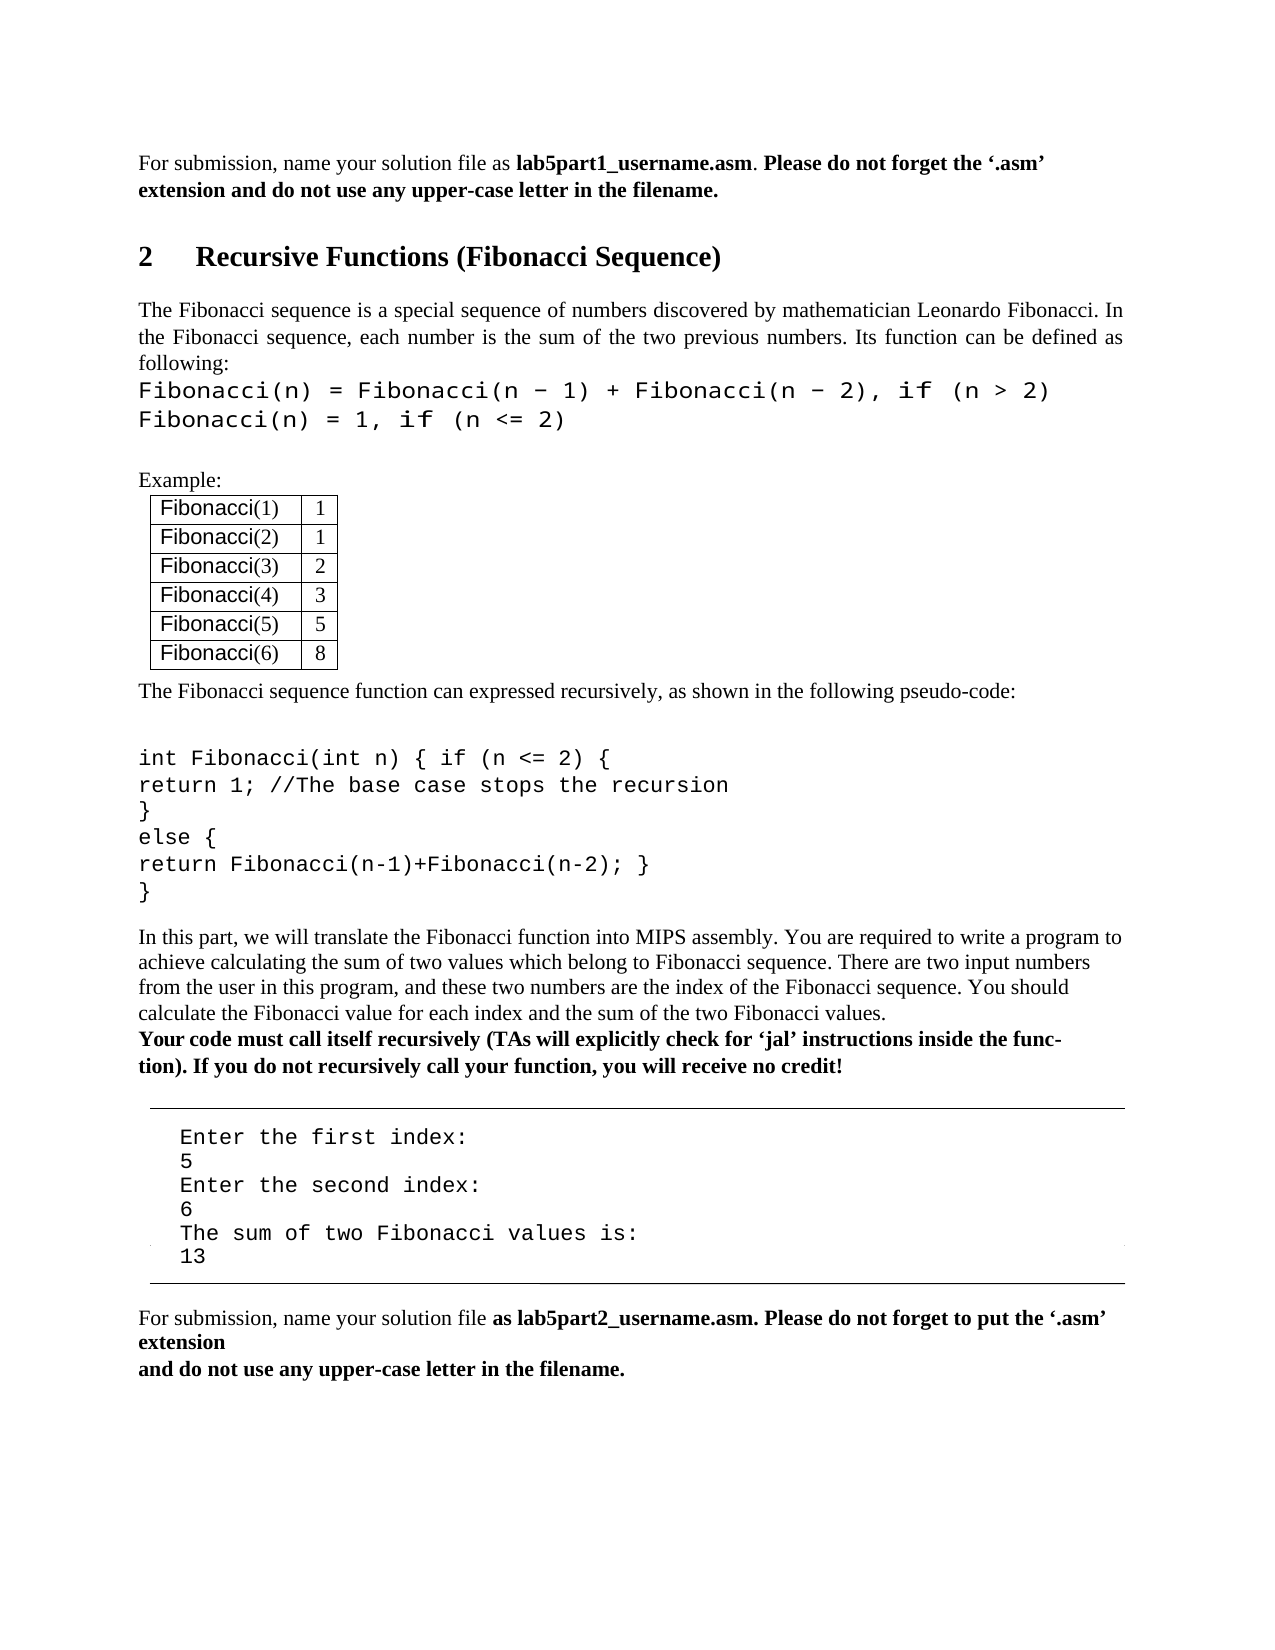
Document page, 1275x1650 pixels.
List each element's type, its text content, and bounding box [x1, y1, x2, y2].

table_cell 1 [302, 525, 337, 553]
table_header Fibonacci(1) [151, 496, 301, 524]
subtitle Recursive Functions (Fibonacci Sequence) [138, 239, 1137, 273]
subtitle Your code must call itself recursively (TAs will explicitly check for ‘jal’ instructions inside the func- tion). If you do not recursively call your function, you will receive no credit! [138, 1026, 1112, 1078]
text For submission, name your solution file as lab5part2_username.asm. Please do not forget to put the ‘.asm’ extension [138, 1305, 1137, 1354]
table_cell Fibonacci(4) [151, 583, 301, 611]
text return 1; //The base case stops the recursion [138, 771, 1137, 797]
table_cell 3 [302, 583, 337, 611]
text The Fibonacci sequence is a special sequence of numbers discovered by mathematician Leonardo Fibonacci. In the Fibonacci sequence, each number is the sum of the two previous numbers. Its function can be defined as following: [138, 297, 1124, 376]
text In this part, we will translate the Fibonacci function into MIPS assembly. You are required to write a program to achieve calculating the sum of two values which belong to Fibonacci sequence. There are two input numbers from the user in this program, and these two numbers are the index of the Fibonacci sequence. You should calculate the Fibonacci value for each index and the sum of the two Fibonacci values. [138, 924, 1137, 1025]
table_cell 2 [302, 554, 337, 582]
table_cell 8 [302, 641, 337, 669]
table_cell Fibonacci(5) [151, 612, 301, 640]
text Fibonacci(n) = 1, if (n <= 2) [138, 404, 1137, 434]
text } [138, 881, 1137, 905]
text else { [138, 827, 1137, 851]
table_header 1 [302, 496, 337, 524]
text Example: [138, 467, 1137, 493]
text } [138, 799, 1137, 824]
table_cell Fibonacci(3) [151, 554, 301, 582]
text Fibonacci(n) = Fibonacci(n − 1) + Fibonacci(n − 2), if (n > 2) [138, 377, 1137, 403]
text The Fibonacci sequence function can expressed recursively, as shown in the following pseudo-code: [138, 678, 1137, 704]
table_cell Fibonacci(6) [151, 641, 301, 669]
table_cell 5 [302, 612, 337, 640]
table_cell Fibonacci(2) [151, 525, 301, 553]
text and do not use any upper-case letter in the filename. [138, 1356, 1137, 1381]
text return Fibonacci(n-1)+Fibonacci(n-2); } [138, 853, 1137, 878]
text For submission, name your solution file as lab5part1_username.asm. Please do not forget the ‘.asm’ extension and do not use any upper-case letter in the filename. [138, 150, 1112, 202]
text int Fibonacci(int n) { if (n <= 2) { [138, 747, 1137, 771]
